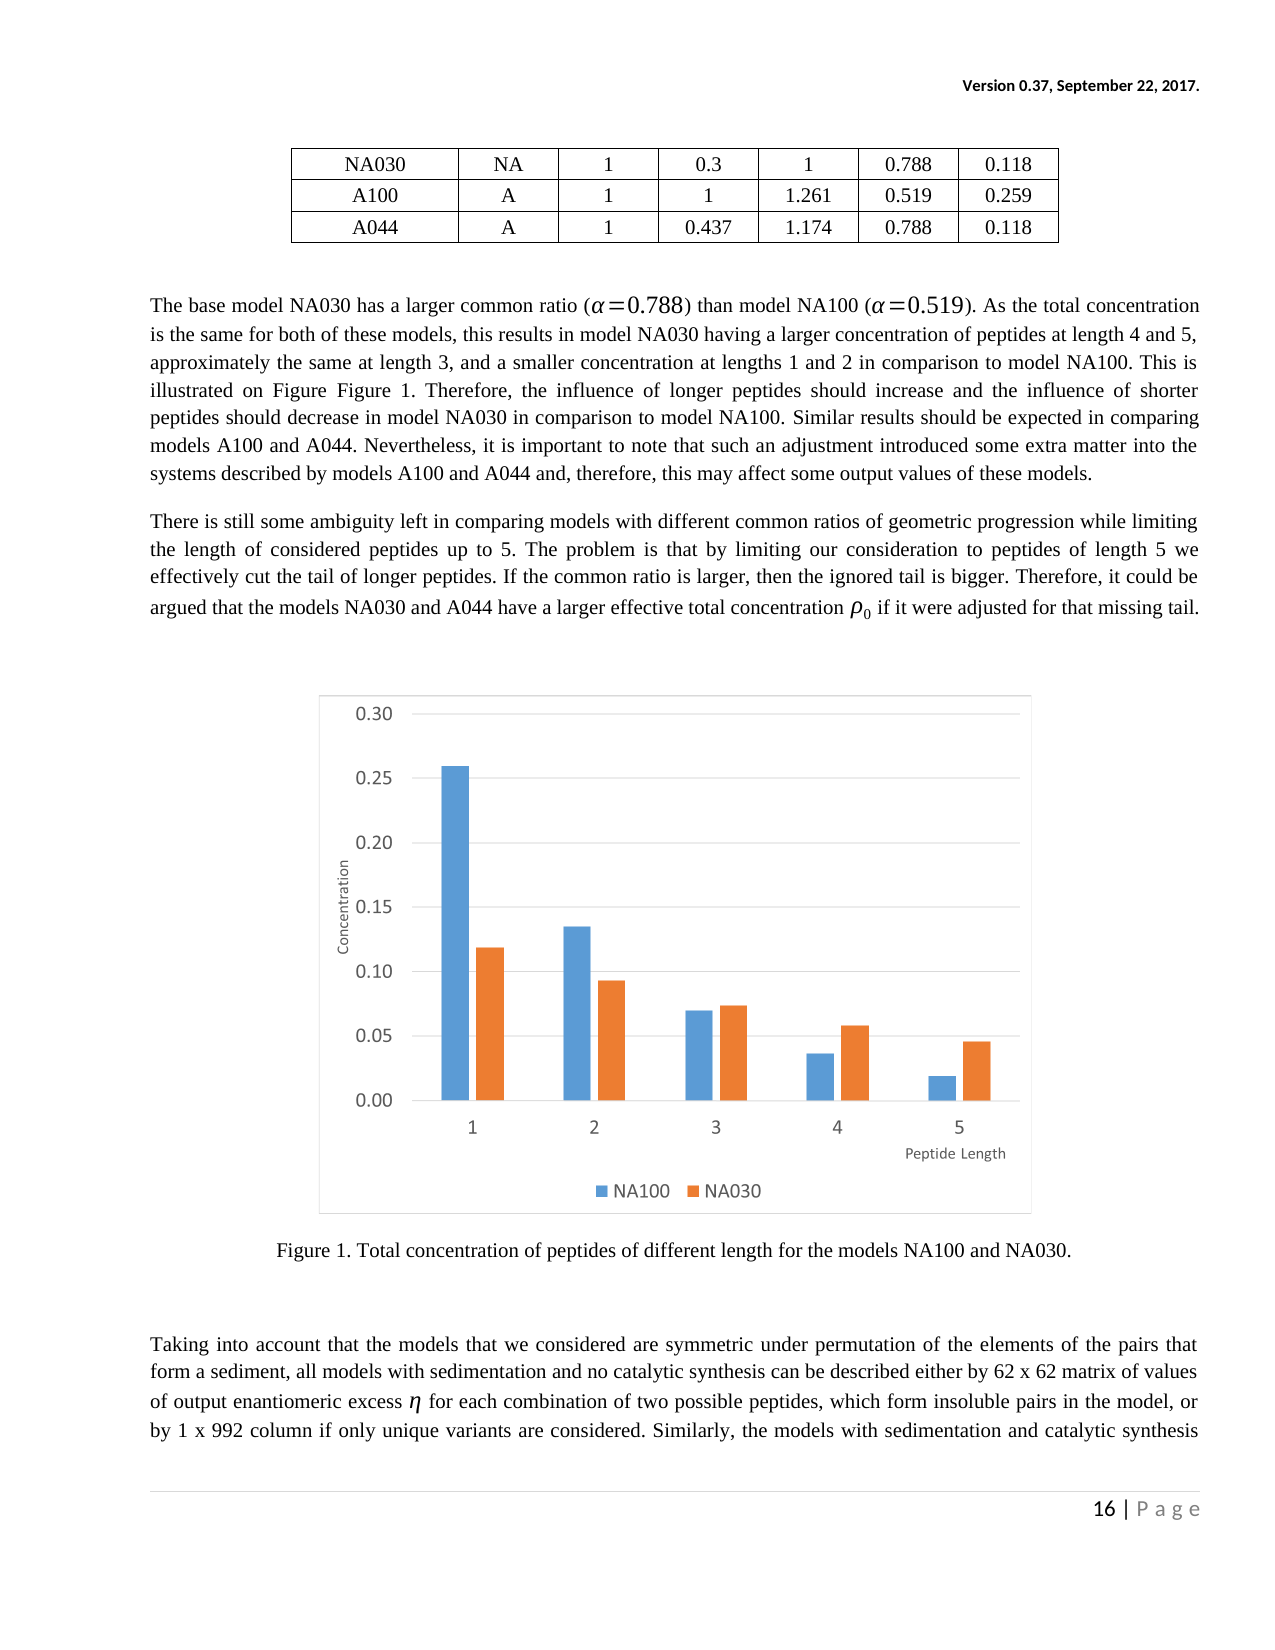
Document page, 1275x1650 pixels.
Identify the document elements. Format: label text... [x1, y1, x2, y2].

table_cell 1 [759, 149, 858, 179]
table_cell 0.788 [859, 212, 958, 242]
table_cell A [459, 180, 558, 211]
table_cell 1.174 [759, 212, 858, 242]
table_cell NA [459, 149, 558, 179]
table_cell 0.118 [959, 149, 1058, 179]
text The base model NA030 has a larger common ratio () than model NA100 (). As the total concentration is the same for both of these models, this results in model NA030 having a larger concentration of peptides at length 4 and 5, approximately the same at length 3, and a smaller concentration at lengths 1 and 2 in comparison to model NA100. This is illustrated on Figure 1. Therefore, the influence of longer peptides should increase and the influence of shorter peptides should decrease in model NA030 in comparison to model NA100. Similar results should be expected in comparing models A100 and A044. Nevertheless, it is important to note that such an adjustment introduced some extra matter into the systems described by models A100 and A044 and, therefore, this may affect some output values of these models. [150, 291, 1200, 484]
table_cell 1 [559, 212, 658, 242]
table_cell A [459, 212, 558, 242]
table_cell 0.259 [959, 180, 1058, 211]
text There is still some ambiguity left in comparing models with different common ratios of geometric progression while limiting the length of considered peptides up to 5. The problem is that by limiting our consideration to peptides of length 5 we effectively cut the tail of longer peptides. If the common ratio is larger, then the ignored tail is bigger. Therefore, it could be argued that the models NA030 and A044 have a larger effective total concentration if it were adjusted for that missing tail. [150, 509, 1200, 623]
table_cell 0.437 [659, 212, 758, 242]
table_cell 1 [559, 180, 658, 211]
table_cell A044 [292, 212, 458, 242]
table_cell 0.3 [659, 149, 758, 179]
table_cell 1 [659, 180, 758, 211]
table_cell 0.118 [959, 212, 1058, 242]
picture [318, 695, 1032, 1214]
text Figure 1. Total concentration of peptides of different length for the models NA100 and NA030. [150, 1238, 1200, 1262]
table_cell 1.261 [759, 180, 858, 211]
table_cell 1 [559, 149, 658, 179]
table_cell 0.519 [859, 180, 958, 211]
table_cell A100 [292, 180, 458, 211]
table_cell NA030 [292, 149, 458, 179]
table_cell 0.788 [859, 149, 958, 179]
